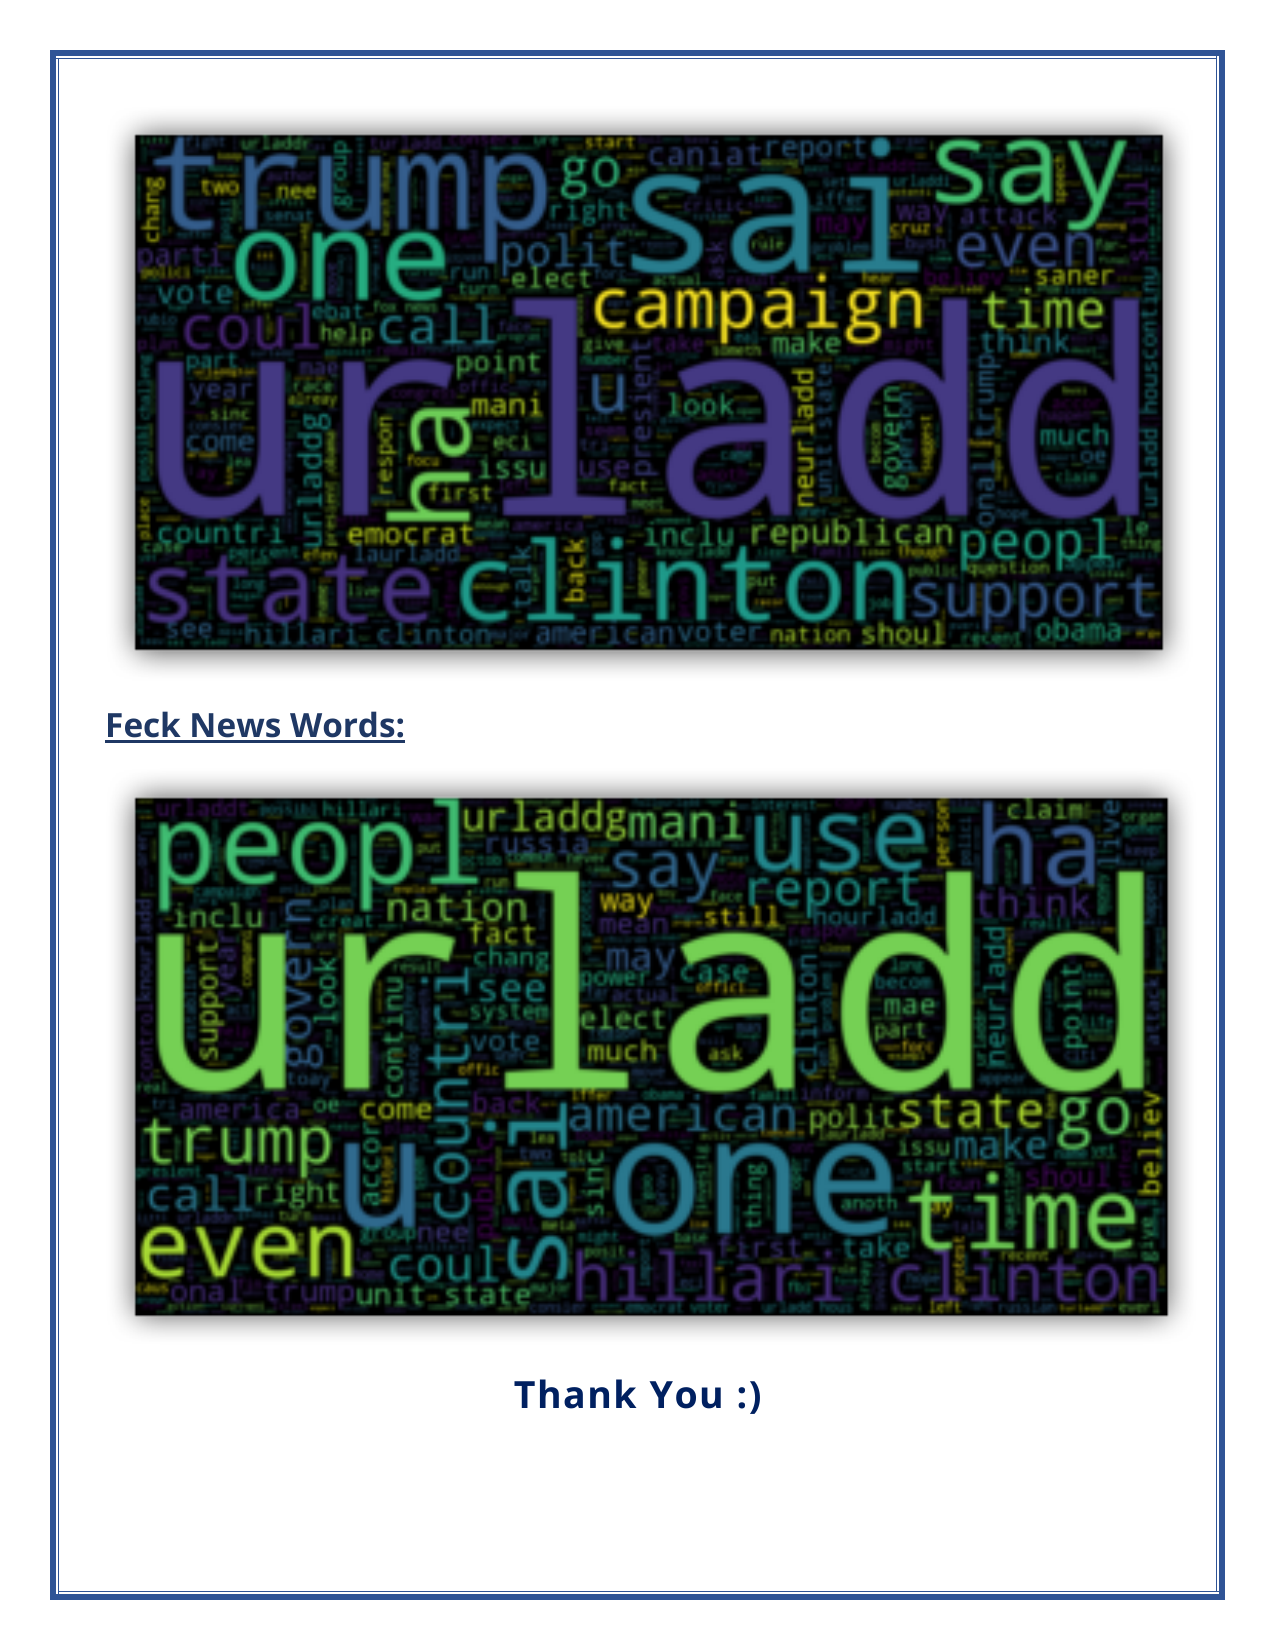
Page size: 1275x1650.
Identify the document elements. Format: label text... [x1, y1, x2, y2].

subtitle Thank You :) [105, 1368, 1170, 1419]
text Feck News Words: [105, 702, 1170, 747]
picture [114, 780, 1191, 1339]
picture [114, 117, 1186, 673]
